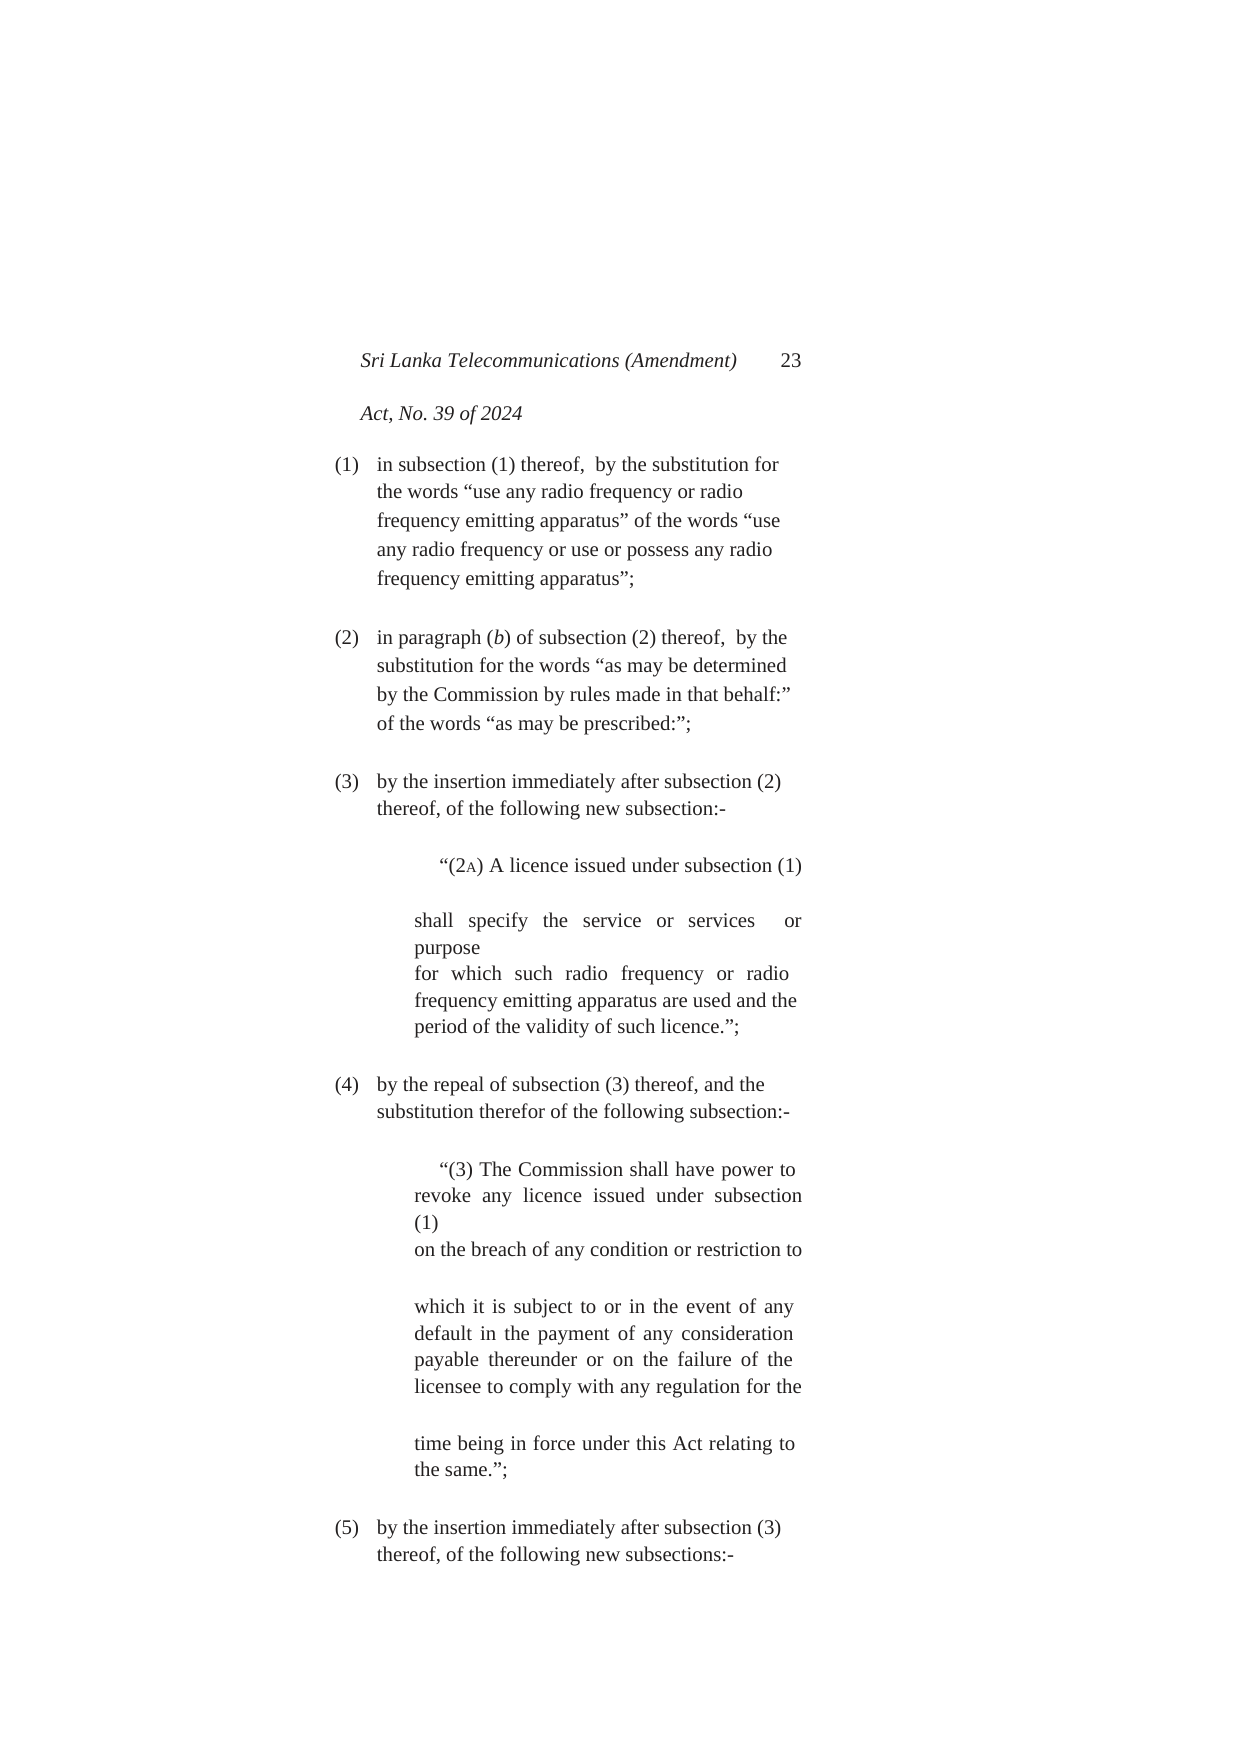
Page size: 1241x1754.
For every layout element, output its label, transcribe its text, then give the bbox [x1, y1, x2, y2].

text “(3) The Commission shall have power to revoke any licence issued under subsection (1) on the breach of any condition or restriction to which it is subject to or in the event of any default in the payment of any consideration payable thereunder or on the failure of the licensee to comply with any regulation for the time being in force under this Act relating to the same.”; [414, 1157, 802, 1481]
text “(2A) A licence issued under subsection (1) shall specify the service or services or purpose for which such radio frequency or radio frequency emitting apparatus are used and the period of the validity of such licence.”; [414, 853, 802, 1038]
text (1) in subsection (1) thereof, by the substitution for the words “use any radio frequency or radio frequency emitting apparatus” of the words “use any radio frequency or use or possess any radio frequency emitting apparatus”; [334, 452, 805, 591]
text (2) in paragraph (b) of subsection (2) thereof, by the substitution for the words “as may be determined by the Commission by rules made in that behalf:” of the words “as may be prescribed:”; [334, 625, 805, 736]
text Sri Lanka Telecommunications (Amendment) 23 Act, No. 39 of 2024 [360, 348, 805, 425]
text (5) by the insertion immediately after subsection (3) thereof, of the following new subsections:- [334, 1515, 805, 1567]
text (4) by the repeal of subsection (3) thereof, and the substitution therefor of the following subsection:- [334, 1072, 805, 1124]
text (3) by the insertion immediately after subsection (2) thereof, of the following new subsection:- [334, 769, 805, 821]
